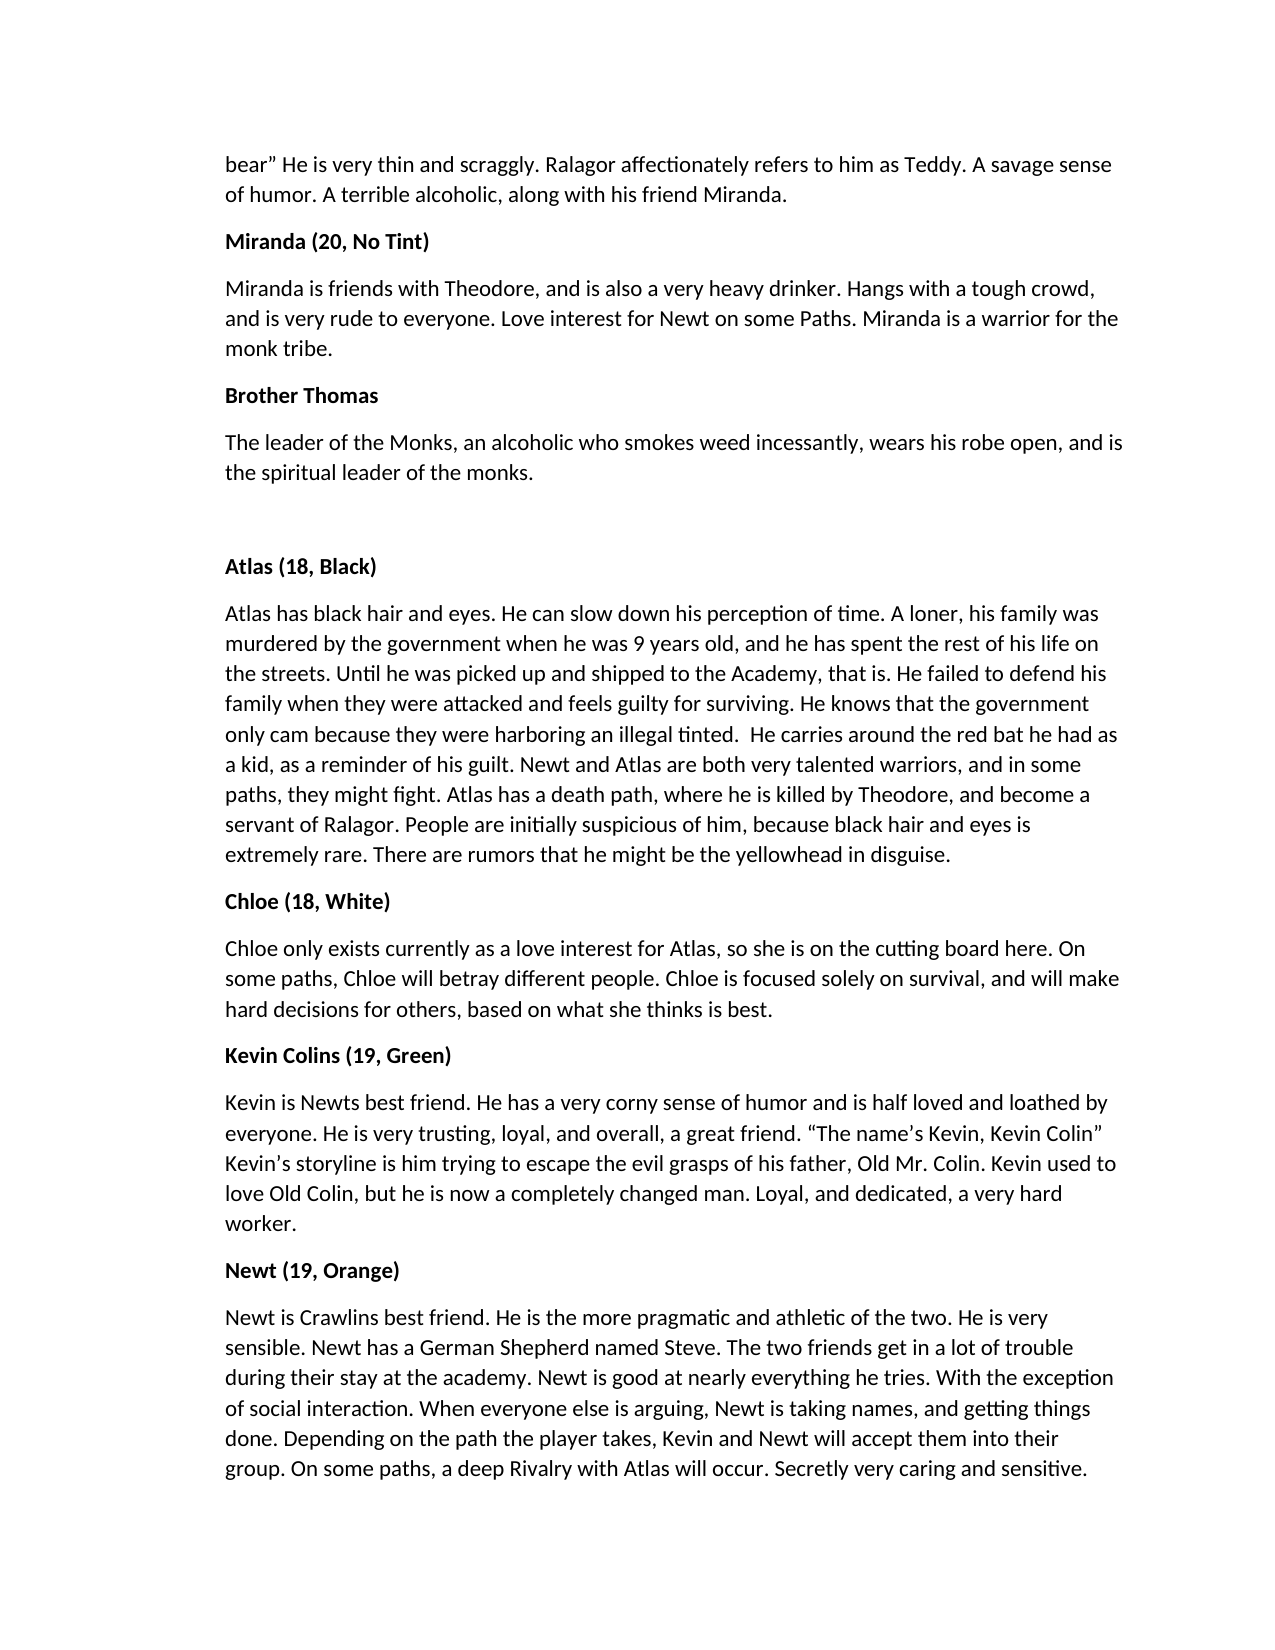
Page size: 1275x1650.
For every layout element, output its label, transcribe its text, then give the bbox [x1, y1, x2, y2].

text Newt (19, Orange) [150, 1256, 1125, 1284]
text Newt is Crawlins best friend. He is the more pragmatic and athletic of the two. He is very sensible. Newt has a German Shepherd named Steve. The two friends get in a lot of trouble during their stay at the academy. Newt is good at nearly everything he tries. With the exception of social interaction. When everyone else is arguing, Newt is taking names, and getting things done. Depending on the path the player takes, Kevin and Newt will accept them into their group. On some paths, a deep Rivalry with Atlas will occur. Secretly very caring and sensitive. [225, 1303, 1125, 1482]
text Miranda (20, No Tint) [225, 227, 1125, 255]
text Miranda is friends with Theodore, and is also a very heavy drinker. Hangs with a tough crowd, and is very rude to everyone. Love interest for Newt on some Paths. Miranda is a warrior for the monk tribe. [225, 274, 1125, 362]
text Atlas (18, Black) [150, 552, 1125, 580]
text The leader of the Monks, an alcoholic who smokes weed incessantly, wears his robe open, and is the spiritual leader of the monks. [225, 428, 1125, 486]
text Brother Thomas [225, 381, 1125, 409]
text Chloe (18, White) [150, 887, 1125, 916]
text Kevin Colins (19, Green) [150, 1042, 1125, 1070]
text Atlas has black hair and eyes. He can slow down his perception of time. A loner, his family was murdered by the government when he was 9 years old, and he has spent the rest of his life on the streets. Until he was picked up and shipped to the Academy, that is. He failed to defend his family when they were attacked and feels guilty for surviving. He knows that the government only cam because they were harboring an illegal tinted. He carries around the red bat he had as a kid, as a reminder of his guilt. Newt and Atlas are both very talented warriors, and in some paths, they might fight. Atlas has a death path, where he is killed by Theodore, and become a servant of Ralagor. People are initially suspicious of him, because black hair and eyes is extremely rare. There are rumors that he might be the yellowhead in disguise. [225, 599, 1125, 869]
text Chloe only exists currently as a love interest for Atlas, so she is on the cutting board here. On some paths, Chloe will betray different people. Chloe is focused solely on survival, and will make hard decisions for others, based on what she thinks is best. [225, 934, 1125, 1023]
text Kevin is Newts best friend. He has a very corny sense of humor and is half loved and loathed by everyone. He is very trusting, loyal, and overall, a great friend. “The name’s Kevin, Kevin Colin” Kevin’s storyline is him trying to escape the evil grasps of his father, Old Mr. Colin. Kevin used to love Old Colin, but he is now a completely changed man. Loyal, and dedicated, a very hard worker. [225, 1088, 1125, 1237]
